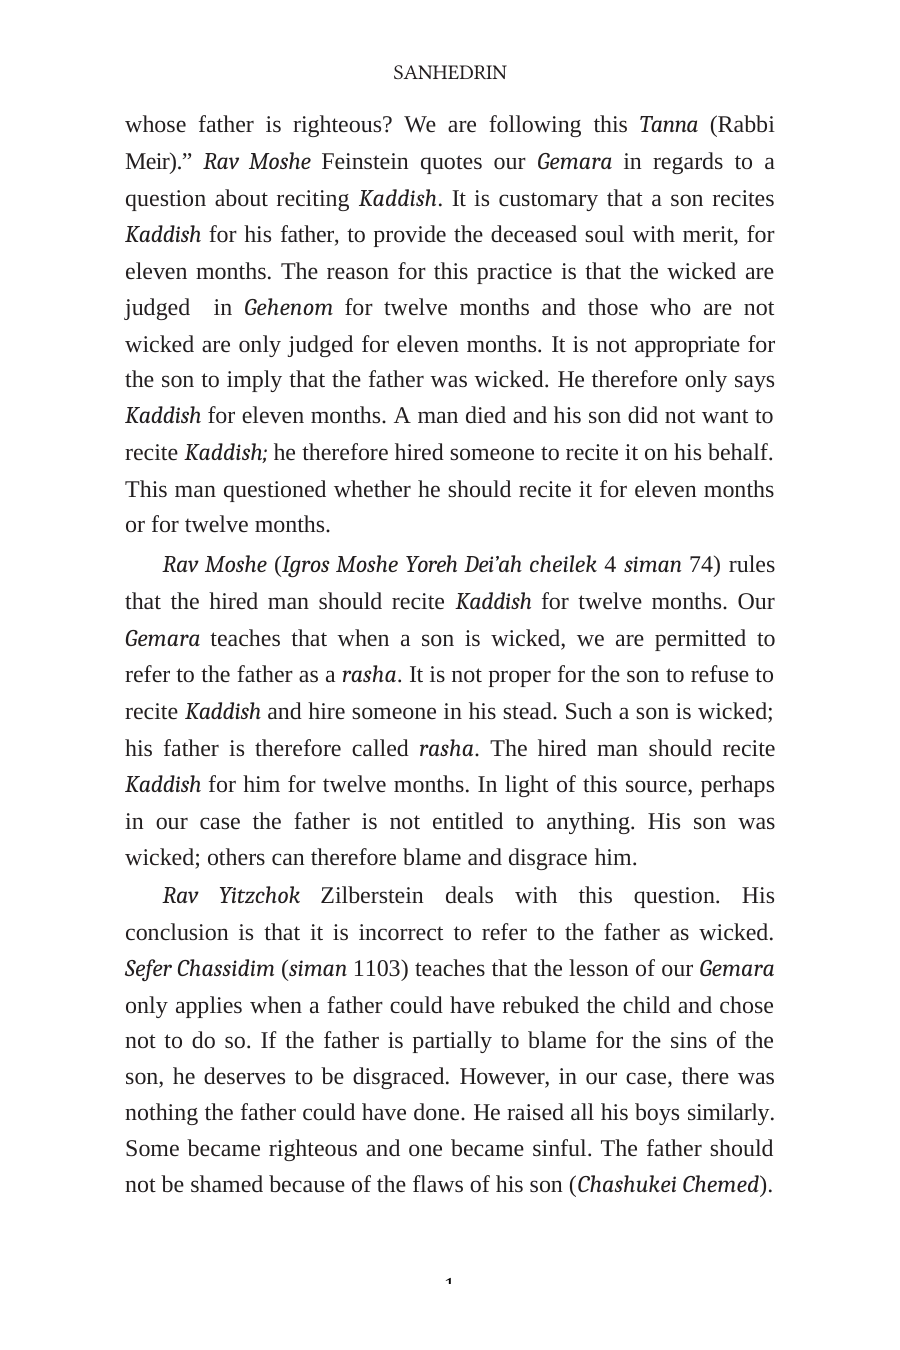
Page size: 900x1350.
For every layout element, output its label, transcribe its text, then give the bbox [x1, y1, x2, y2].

text Rav Moshe (Igros Moshe Yoreh Dei’ah cheilek 4 siman 74) rules that the hired man should recite Kaddish for twelve months. Our Gemara teaches that when a son is wicked, we are permitted to refer to the father as a rasha. It is not proper for the son to refuse to recite Kaddish and hire someone in his stead. Such a son is wicked; his father is therefore called rasha. The hired man should recite Kaddish for him for twelve months. In light of this source, perhaps in our case the father is not entitled to anything. His son was wicked; others can therefore blame and disgrace him. [125, 550, 775, 870]
text SANHEDRIN [163, 61, 737, 84]
text whose father is righteous? We are following this Tanna (Rabbi Meir).” Rav Moshe Feinstein quotes our Gemara in regards to a question about reciting Kaddish. It is customary that a son recites Kaddish for his father, to provide the deceased soul with merit, for eleven months. The reason for this practice is that the wicked are judged in Gehenom for twelve months and those who are not wicked are only judged for eleven months. It is not appropriate for the son to imply that the father was wicked. He therefore only says Kaddish for eleven months. A man died and his son did not want to recite Kaddish; he therefore hired someone to recite it on his behalf. This man questioned whether he should recite it for eleven months or for twelve months. [125, 111, 775, 538]
text Rav Yitzchok Zilberstein deals with this question. His conclusion is that it is incorrect to refer to the father as wicked. Sefer Chassidim (siman 1103) teaches that the lesson of our Gemara only applies when a father could have rebuked the child and chose not to do so. If the father is partially to blame for the sins of the son, he deserves to be disgraced. However, in our case, there was nothing the father could have done. He raised all his boys similarly. Some became righteous and one became sinful. The father should not be shamed because of the flaws of his son (Chashukei Chemed). [125, 881, 775, 1198]
